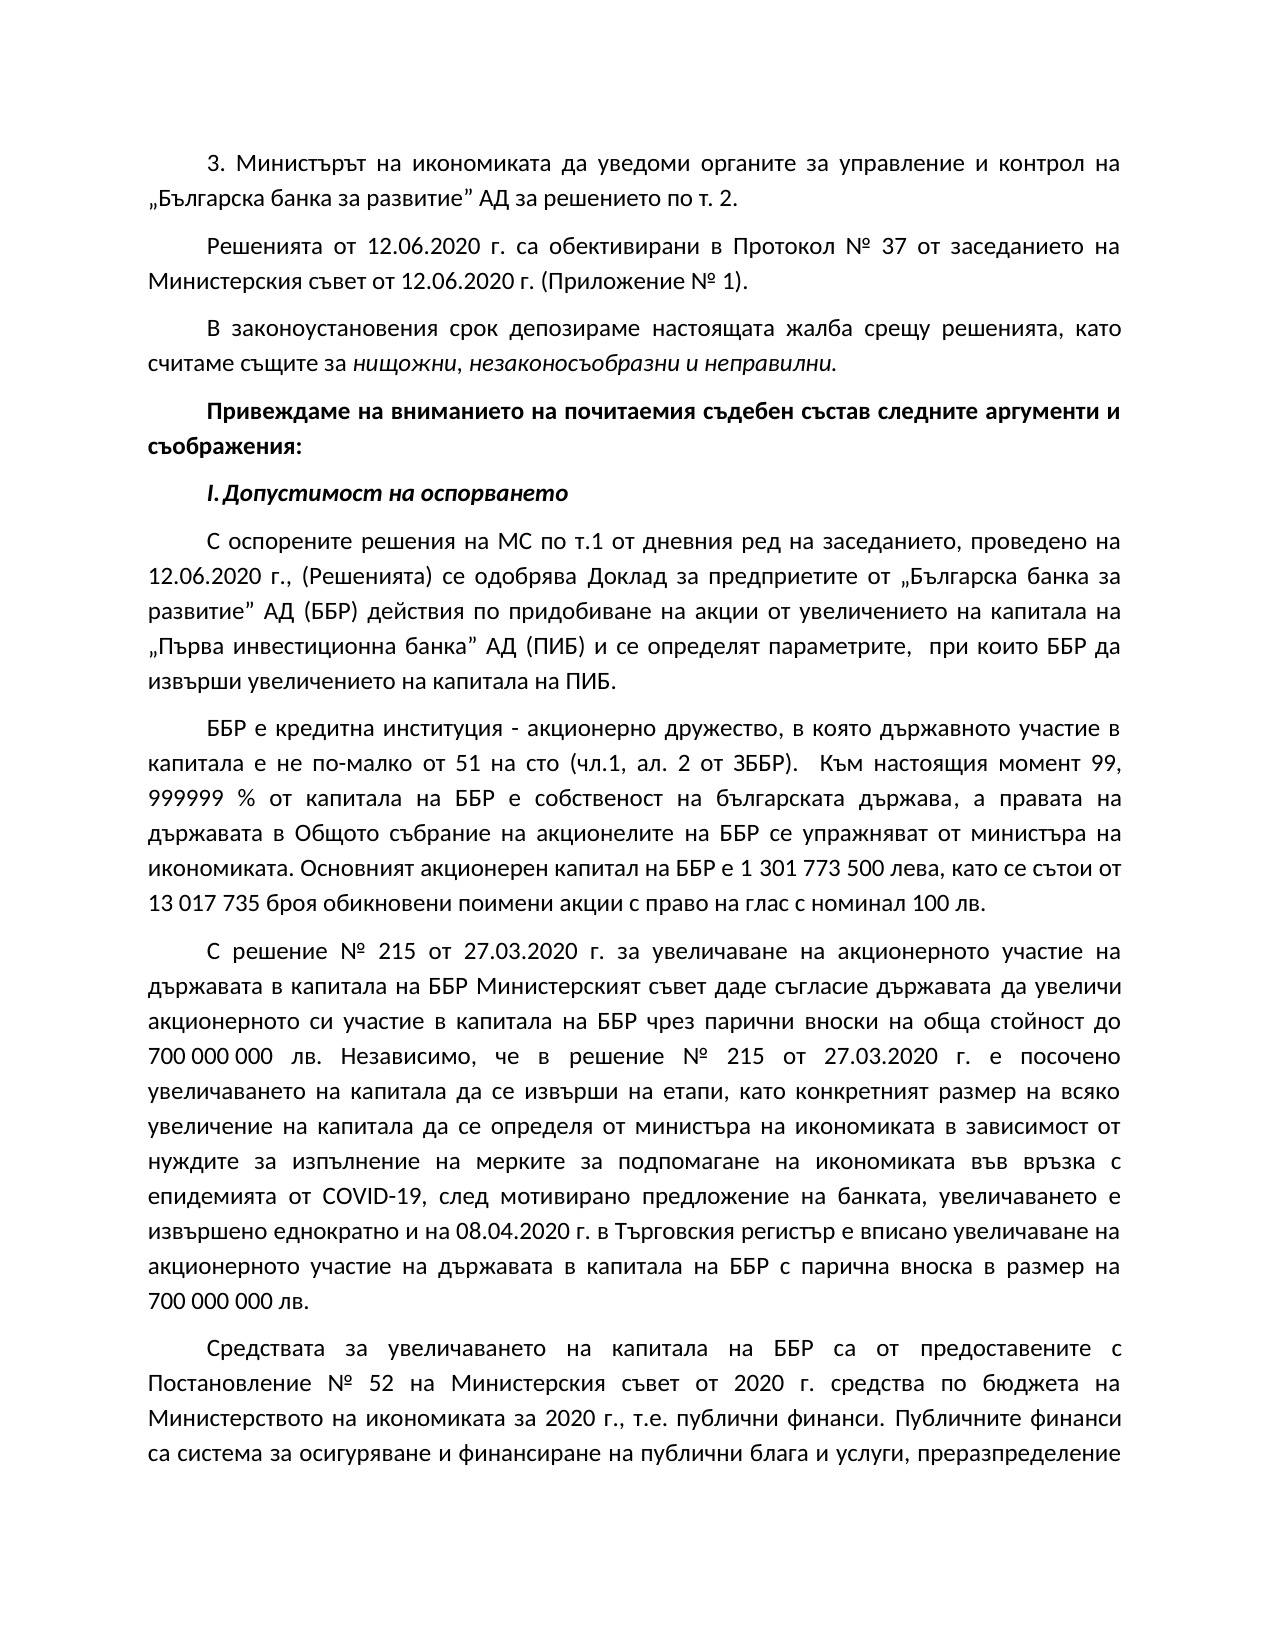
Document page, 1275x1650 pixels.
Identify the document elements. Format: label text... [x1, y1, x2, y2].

text ББР е кредитна институция - акционерно дружество, в която държавното участие в капитала е не по-малко от 51 на сто (чл.1, ал. 2 от ЗББР). Към настоящия момент 99, 999999 % от капитала на ББР е собственост на българската държава, а правата на държавата в Общото събрание на акционелите на ББР се упражняват от министъра на икономиката. Основният акционерен капитал на ББР е 1 301 773 500 лева, като се сътои от 13 017 735 броя обикновени поимени акции с право на глас с номинал 100 лв. [148, 713, 1122, 918]
text 3. Министърът на икономиката да уведоми органите за управление и контрол на „Българска банка за развитие” АД за решението по т. 2. [148, 148, 1122, 213]
text С решение № 215 от 27.03.2020 г. за увеличаване на акционерното участие на държавата в капитала на ББР Министерският съвет даде съгласие държавата да увеличи акционерното си участие в капитала на ББР чрез парични вноски на обща стойност до 700 000 000 лв. Независимо, че в решение № 215 от 27.03.2020 г. е посочено увеличаването на капитала да се извърши на етапи, като конкретният размер на всяко увеличение на капитала да се определя от министъра на икономиката в зависимост от нуждите за изпълнение на мерките за подпомагане на икономиката във връзка с епидемията от COVID-19, след мотивирано предложение на банката, увеличаването е извършено еднократно и на 08.04.2020 г. в Търговския регистър е вписано увеличаване на акционерното участие на държавата в капитала на ББР с парична вноска в размер на 700 000 000 лв. [148, 935, 1122, 1316]
text В законоустановения срок депозираме настоящата жалба срещу решенията, като считаме същите за нищожни, незаконосъобразни и неправилни. [148, 313, 1122, 378]
text Привеждаме на вниманието на почитаемия съдебен състав следните аргументи и съображения: [148, 395, 1122, 461]
text Решенията от 12.06.2020 г. са обективирани в Протокол № 37 от заседанието на Министерския съвет от 12.06.2020 г. (Приложение № 1). [148, 230, 1122, 296]
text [148, 1333, 1122, 1468]
text С оспорените решения на МС по т.1 от дневния ред на заседанието, проведено на 12.06.2020 г., (Решенията) се одобрява Доклад за предприетите от „Българска банка за развитие” АД (ББР) действия по придобиване на акции от увеличението на капитала на „Първа инвестиционна банка” АД (ПИБ) и се определят параметрите, при които ББР да извърши увеличението на капитала на ПИБ. [148, 525, 1122, 696]
list Допустимост на оспорването [148, 478, 1122, 508]
